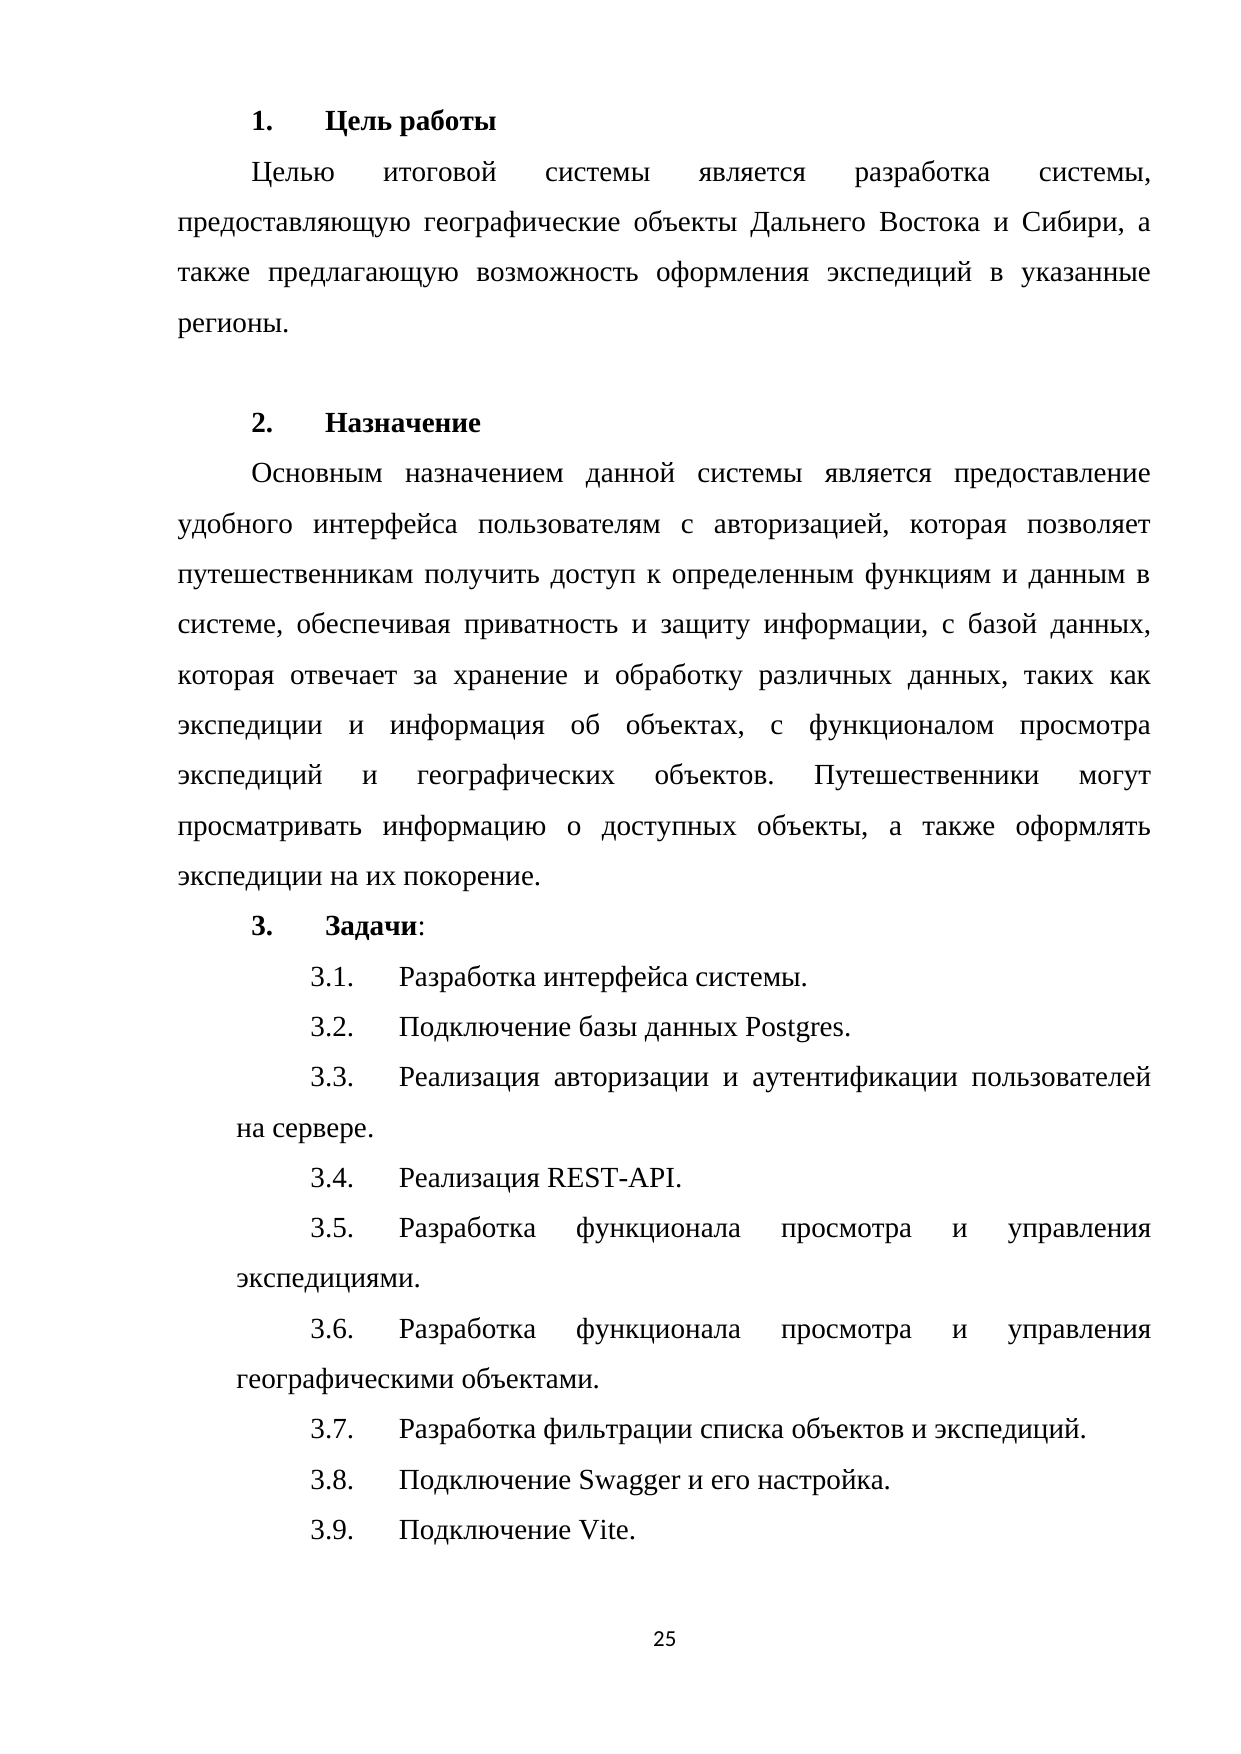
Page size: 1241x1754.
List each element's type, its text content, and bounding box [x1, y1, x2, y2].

list Назначение [177, 405, 1152, 439]
text Основным назначением данной системы является предоставление удобного интерфейса пользователям с авторизацией, которая позволяет путешественникам получить доступ к определенным функциям и данным в системе, обеспечивая приватность и защиту информации, с базой данных, которая отвечает за хранение и обработку различных данных, таких как экспедиции и информация об объектах, с функционалом просмотра экспедиций и географических объектов. Путешественники могут просматривать информацию о доступных объекты, а также оформлять экспедиции на их покорение. [177, 456, 1152, 892]
list Цель работы [177, 103, 1152, 137]
list Подключение Vite. [236, 1512, 1152, 1546]
list Разработка интерфейса системы. [236, 959, 1152, 992]
list Задачи: [177, 908, 1152, 942]
text Целью итоговой системы является разработка системы, предоставляющую географические объекты Дальнего Востока и Сибири, а также предлагающую возможность оформления экспедиций в указанные регионы. [177, 154, 1152, 338]
list Реализация авторизации и аутентификации пользователей на сервере. [236, 1059, 1152, 1143]
list Разработка функционала просмотра и управления экспедициями. [236, 1210, 1152, 1294]
list Подключение Swagger и его настройка. [236, 1462, 1152, 1495]
list Подключение базы данных Postgres. [236, 1009, 1152, 1043]
list Разработка фильтрации списка объектов и экспедиций. [236, 1412, 1152, 1445]
list Разработка функционала просмотра и управления географическими объектами. [236, 1311, 1152, 1395]
list Реализация REST-API. [236, 1160, 1152, 1193]
